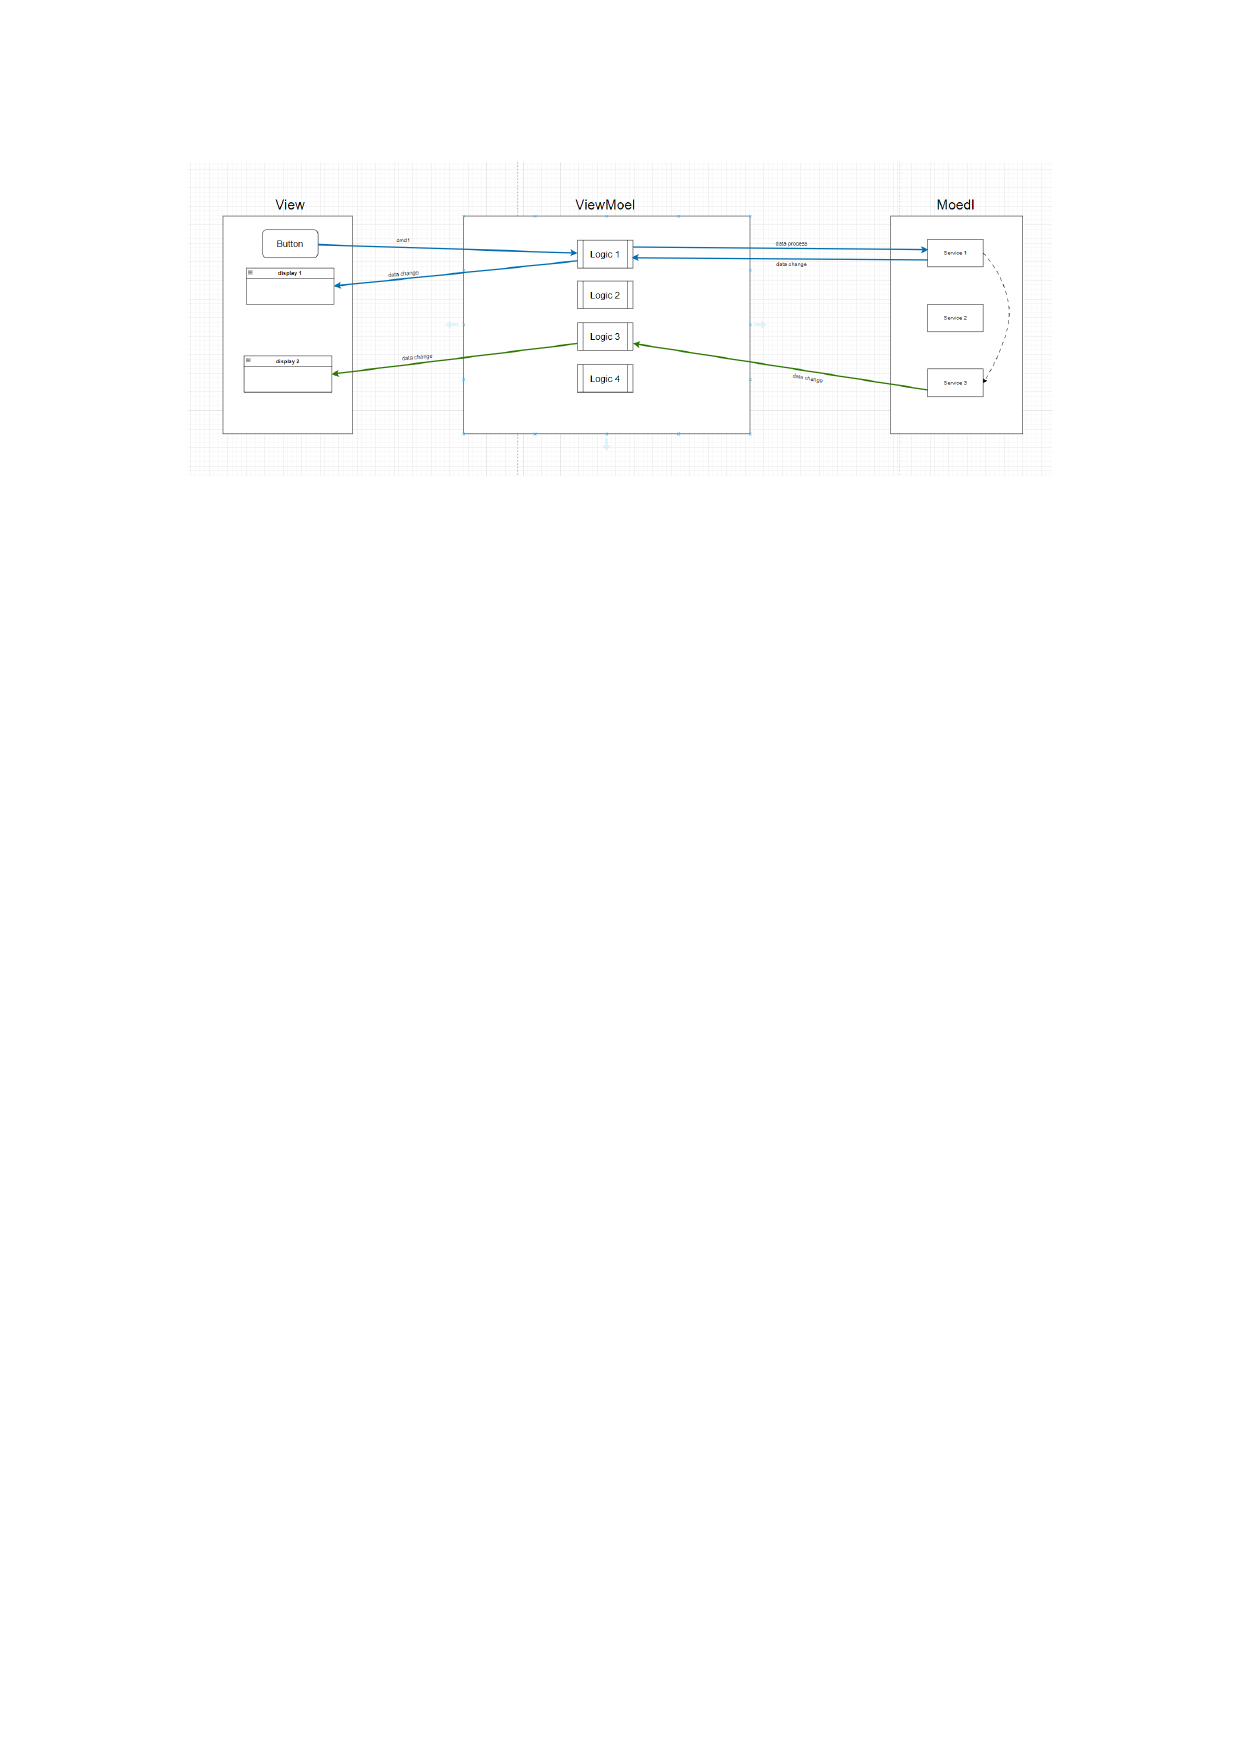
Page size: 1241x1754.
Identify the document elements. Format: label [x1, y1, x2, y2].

picture [187, 162, 1053, 476]
